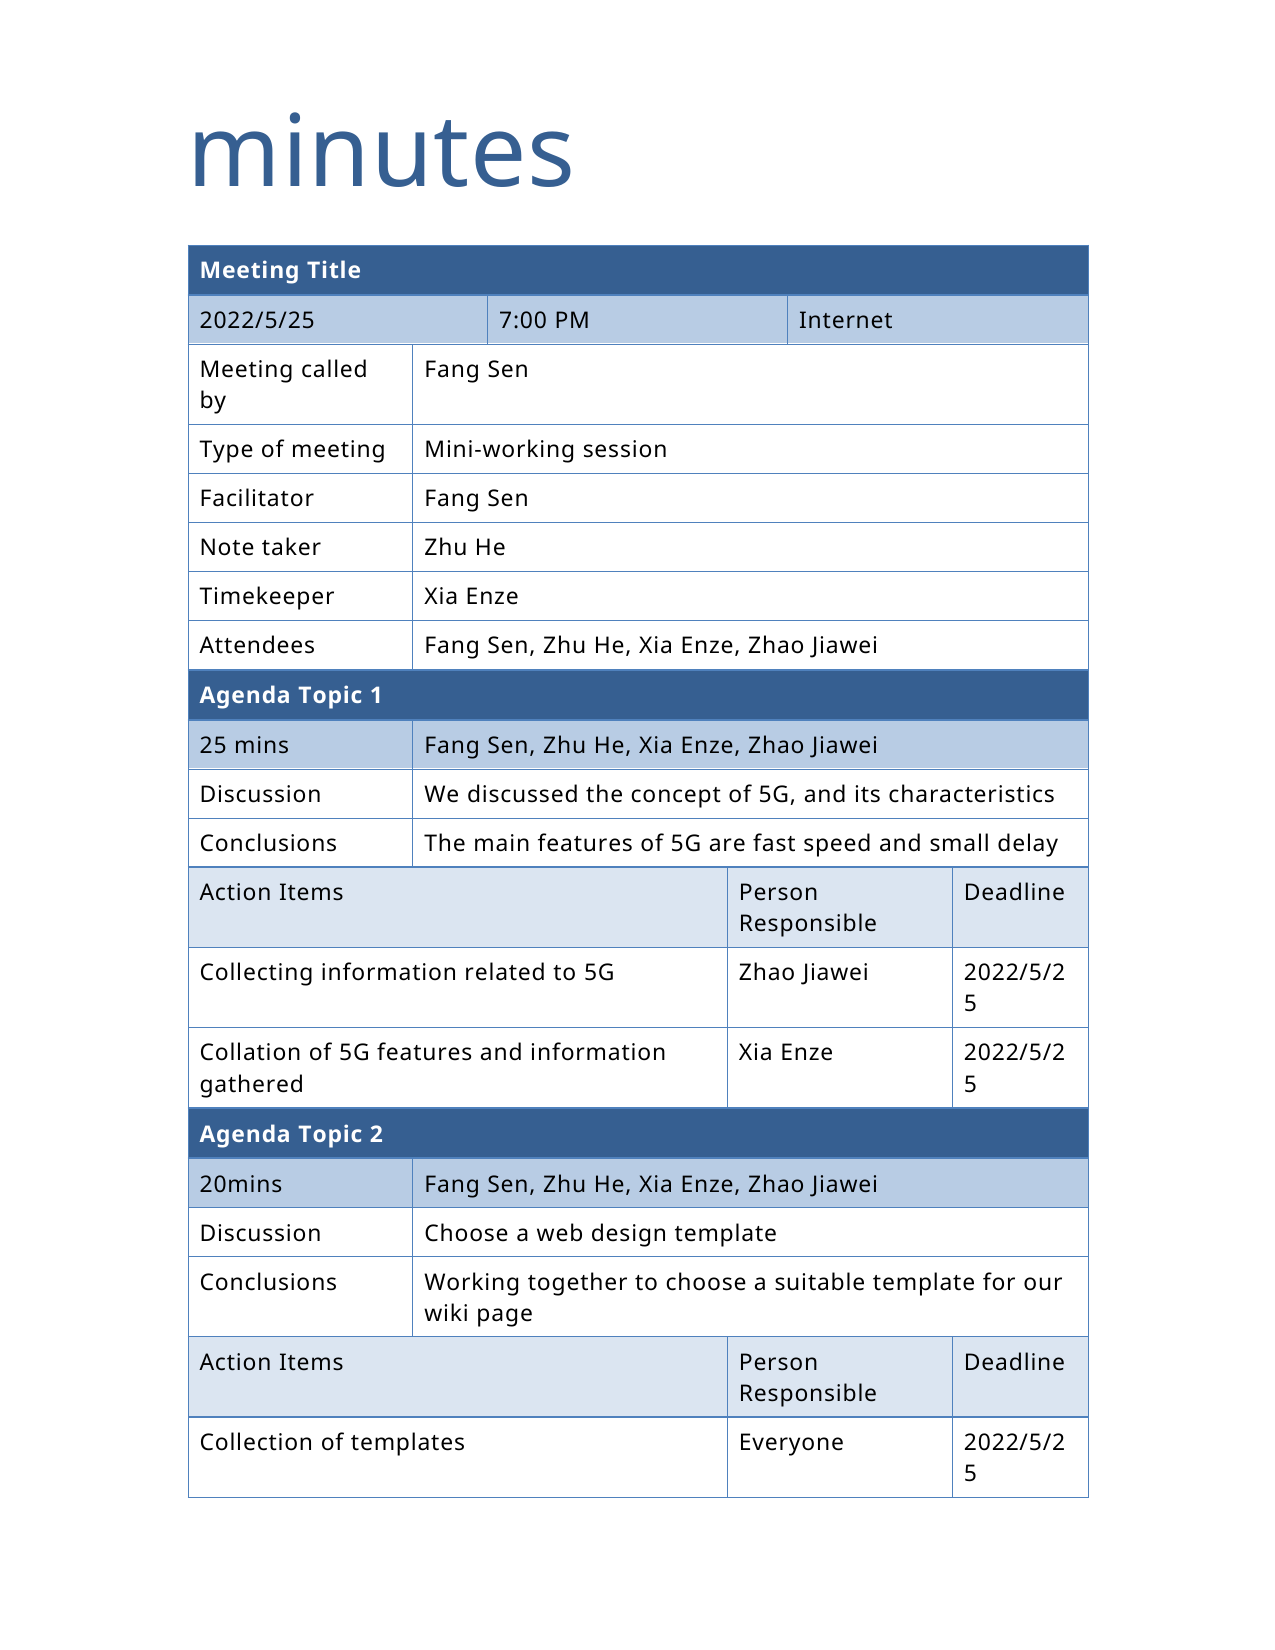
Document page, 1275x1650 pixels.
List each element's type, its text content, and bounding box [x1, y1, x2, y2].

table_cell Collecting information related to 5G [189, 948, 727, 1027]
table_cell Zhu He [413, 523, 1088, 571]
table_cell Everyone [728, 1418, 952, 1497]
table_cell We discussed the concept of 5G, and its characteristics [413, 770, 1088, 817]
table_header 25 mins [189, 721, 412, 768]
table_cell 2022/5/25 [953, 948, 1088, 1027]
table_header Internet [788, 296, 1088, 343]
table_cell Working together to choose a suitable template for our wiki page [413, 1257, 1088, 1336]
table_header Fang Sen, Zhu He, Xia Enze, Zhao Jiawei [413, 721, 1088, 768]
table_cell Choose a web design template [413, 1208, 1088, 1256]
table_cell Mini-working session [413, 425, 1088, 473]
table_cell 2022/5/25 [953, 1028, 1088, 1107]
table_cell Collation of 5G features and information gathered [189, 1028, 727, 1107]
table_cell Fang Sen, Zhu He, Xia Enze, Zhao Jiawei [413, 621, 1088, 668]
table_cell Fang Sen [413, 474, 1088, 522]
table_header [189, 671, 1088, 718]
table_cell Xia Enze [728, 1028, 952, 1107]
table_cell Collection of templates [189, 1418, 727, 1497]
table_header Fang Sen, Zhu He, Xia Enze, Zhao Jiawei [413, 1159, 1088, 1207]
table_cell [189, 1208, 412, 1256]
table_cell [189, 770, 412, 817]
table_header 7:00 PM [488, 296, 787, 343]
table_cell Zhao Jiawei [728, 948, 952, 1027]
table_header Fang Sen [413, 345, 1088, 424]
table_cell 2022/5/25 [953, 1418, 1088, 1497]
table_header 20mins [189, 1159, 412, 1207]
table_header [189, 1109, 1088, 1157]
table_header 2022/5/25 [189, 296, 487, 343]
table_cell The main features of 5G are fast speed and small delay [413, 819, 1088, 866]
table_cell Xia Enze [413, 572, 1088, 619]
